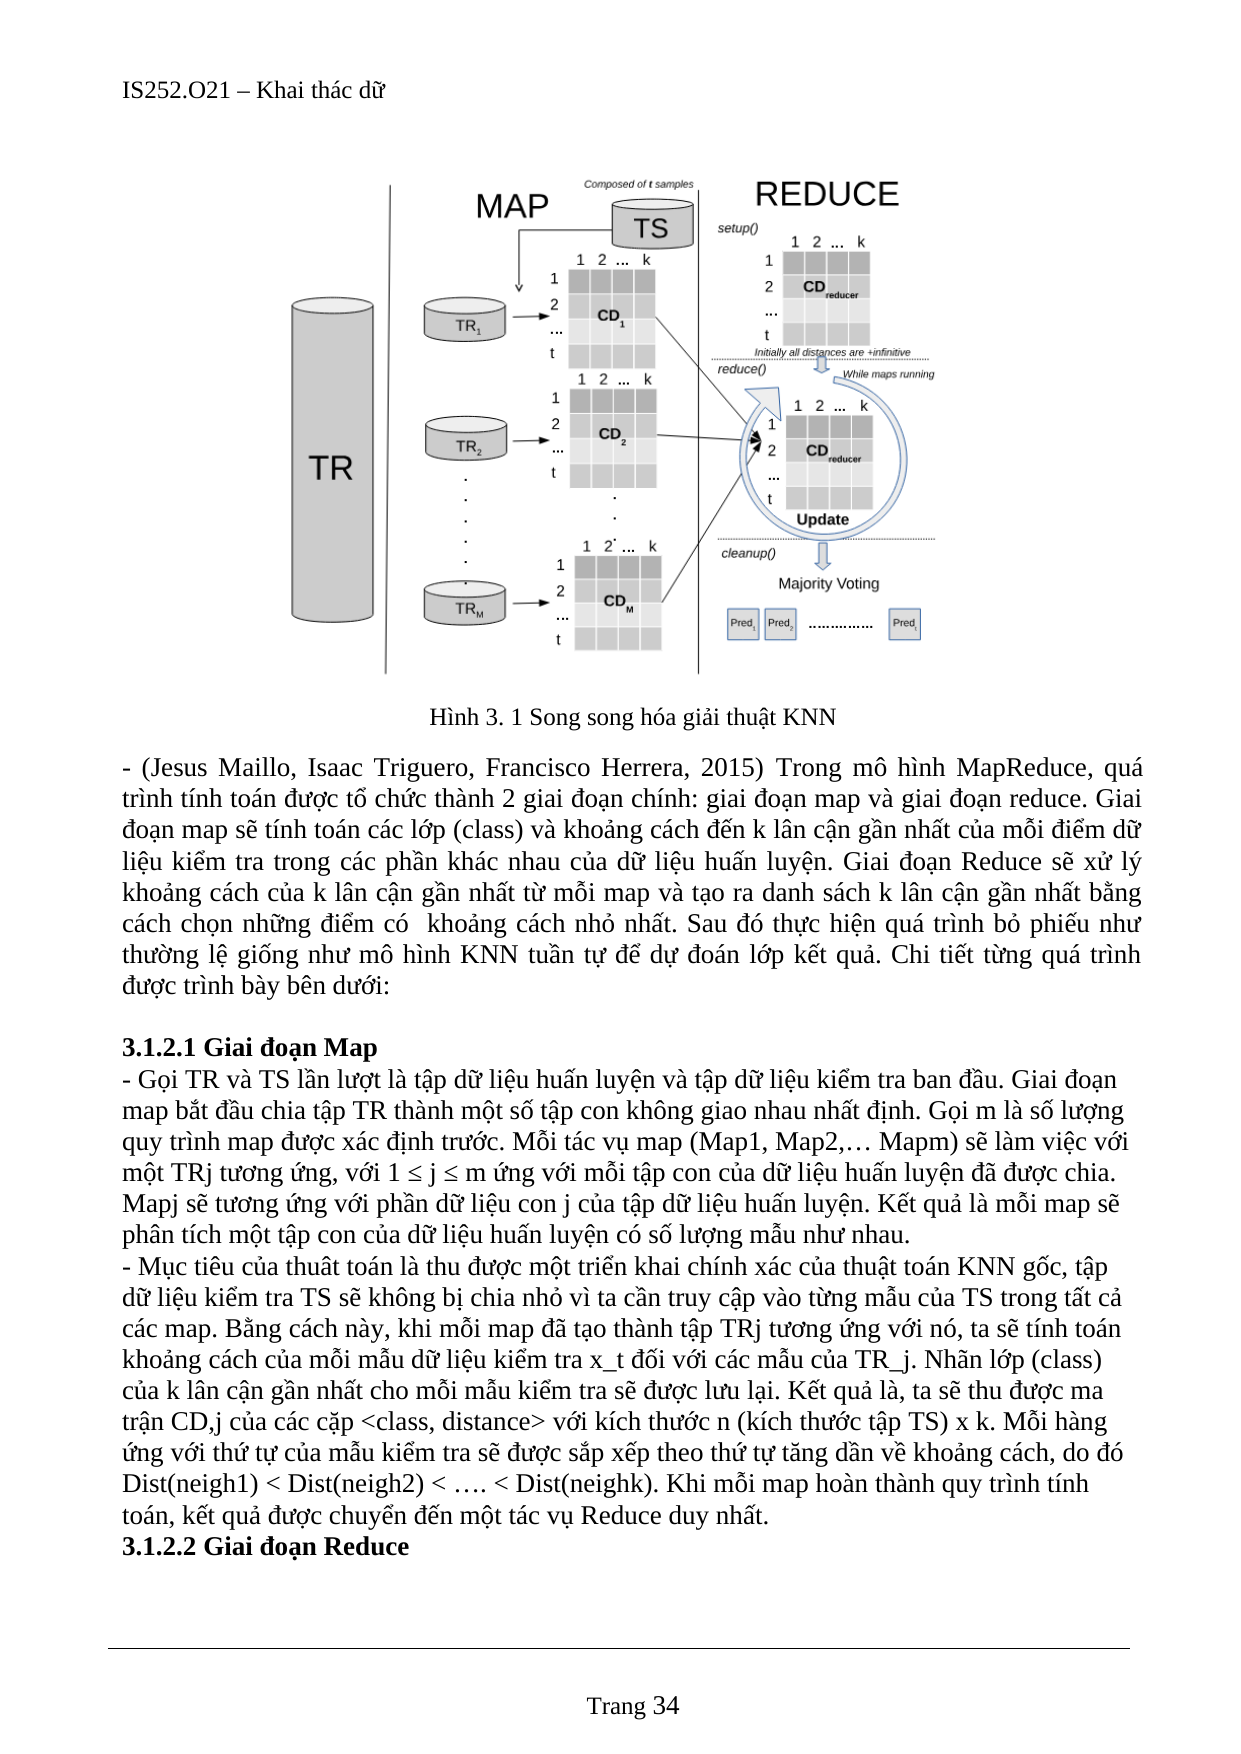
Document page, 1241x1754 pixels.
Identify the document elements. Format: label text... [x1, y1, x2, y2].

subtitle 3.1.2.1 Giai đoạn Map [122, 1032, 1144, 1063]
text - Gọi TR và TS lần lượt là tập dữ liệu huấn luyện và tập dữ liệu kiểm tra ban đầu. Giai đoạn map bắt đầu chia tập TR thành một số tập con không giao nhau nhất định. Gọi m là số lượng quy trình map được xác định trước. Mỗi tác vụ map (Map1, Map2,… Mapm) sẽ làm việc với một TRj tương ứng, với 1 ≤ j ≤ m ứng với mỗi tập con của dữ liệu huấn luyện đã được chia. Mapj sẽ tương ứng với phần dữ liệu con j của tập dữ liệu huấn luyện. Kết quả là mỗi map sẽ phân tích một tập con của dữ liệu huấn luyện có số lượng mẫu như nhau. [122, 1063, 1144, 1249]
picture [121, 132, 1144, 702]
subtitle 3.1.2.2 Giai đoạn Reduce [122, 1530, 1144, 1561]
text Hình 3. 1 Song song hóa giải thuật KNN [122, 702, 1144, 730]
text - Mục tiêu của thuât toán là thu được một triển khai chính xác của thuật toán KNN gốc, tập dữ liệu kiểm tra TS sẽ không bị chia nhỏ vì ta cần truy cập vào từng mẫu của TS trong tất cả các map. Bằng cách này, khi mỗi map đã tạo thành tập TRj tương ứng với nó, ta sẽ tính toán khoảng cách của mỗi mẫu dữ liệu kiểm tra x_t đối với các mẫu của TR_j. Nhãn lớp (class) của k lân cận gần nhất cho mỗi mẫu kiểm tra sẽ được lưu lại. Kết quả là, ta sẽ thu được ma trận CD,j của các cặp <class, distance> với kích thước n (kích thước tập TS) x k. Mỗi hàng ứng với thứ tự của mẫu kiểm tra sẽ được sắp xếp theo thứ tự tăng dần về khoảng cách, do đó Dist(neigh1) < Dist(neigh2) < …. < Dist(neighk). Khi mỗi map hoàn thành quy trình tính toán, kết quả được chuyển đến một tác vụ Reduce duy nhất. [122, 1249, 1144, 1530]
text - Trong mô hình MapReduce, quá trình tính toán được tổ chức thành 2 giai đoạn chính: giai đoạn map và giai đoạn reduce. Giai đoạn map sẽ tính toán các lớp (class) và khoảng cách đến k lân cận gần nhất của mỗi điểm dữ liệu kiểm tra trong các phần khác nhau của dữ liệu huấn luyện. Giai đoạn Reduce sẽ xử lý khoảng cách của k lân cận gần nhất từ mỗi map và tạo ra danh sách k lân cận gần nhất bằng cách chọn những điểm có khoảng cách nhỏ nhất. Sau đó thực hiện quá trình bỏ phiếu như thường lệ giống như mô hình KNN tuần tự để dự đoán lớp kết quả. Chi tiết từng quá trình được trình bày bên dưới: [122, 751, 1144, 1000]
